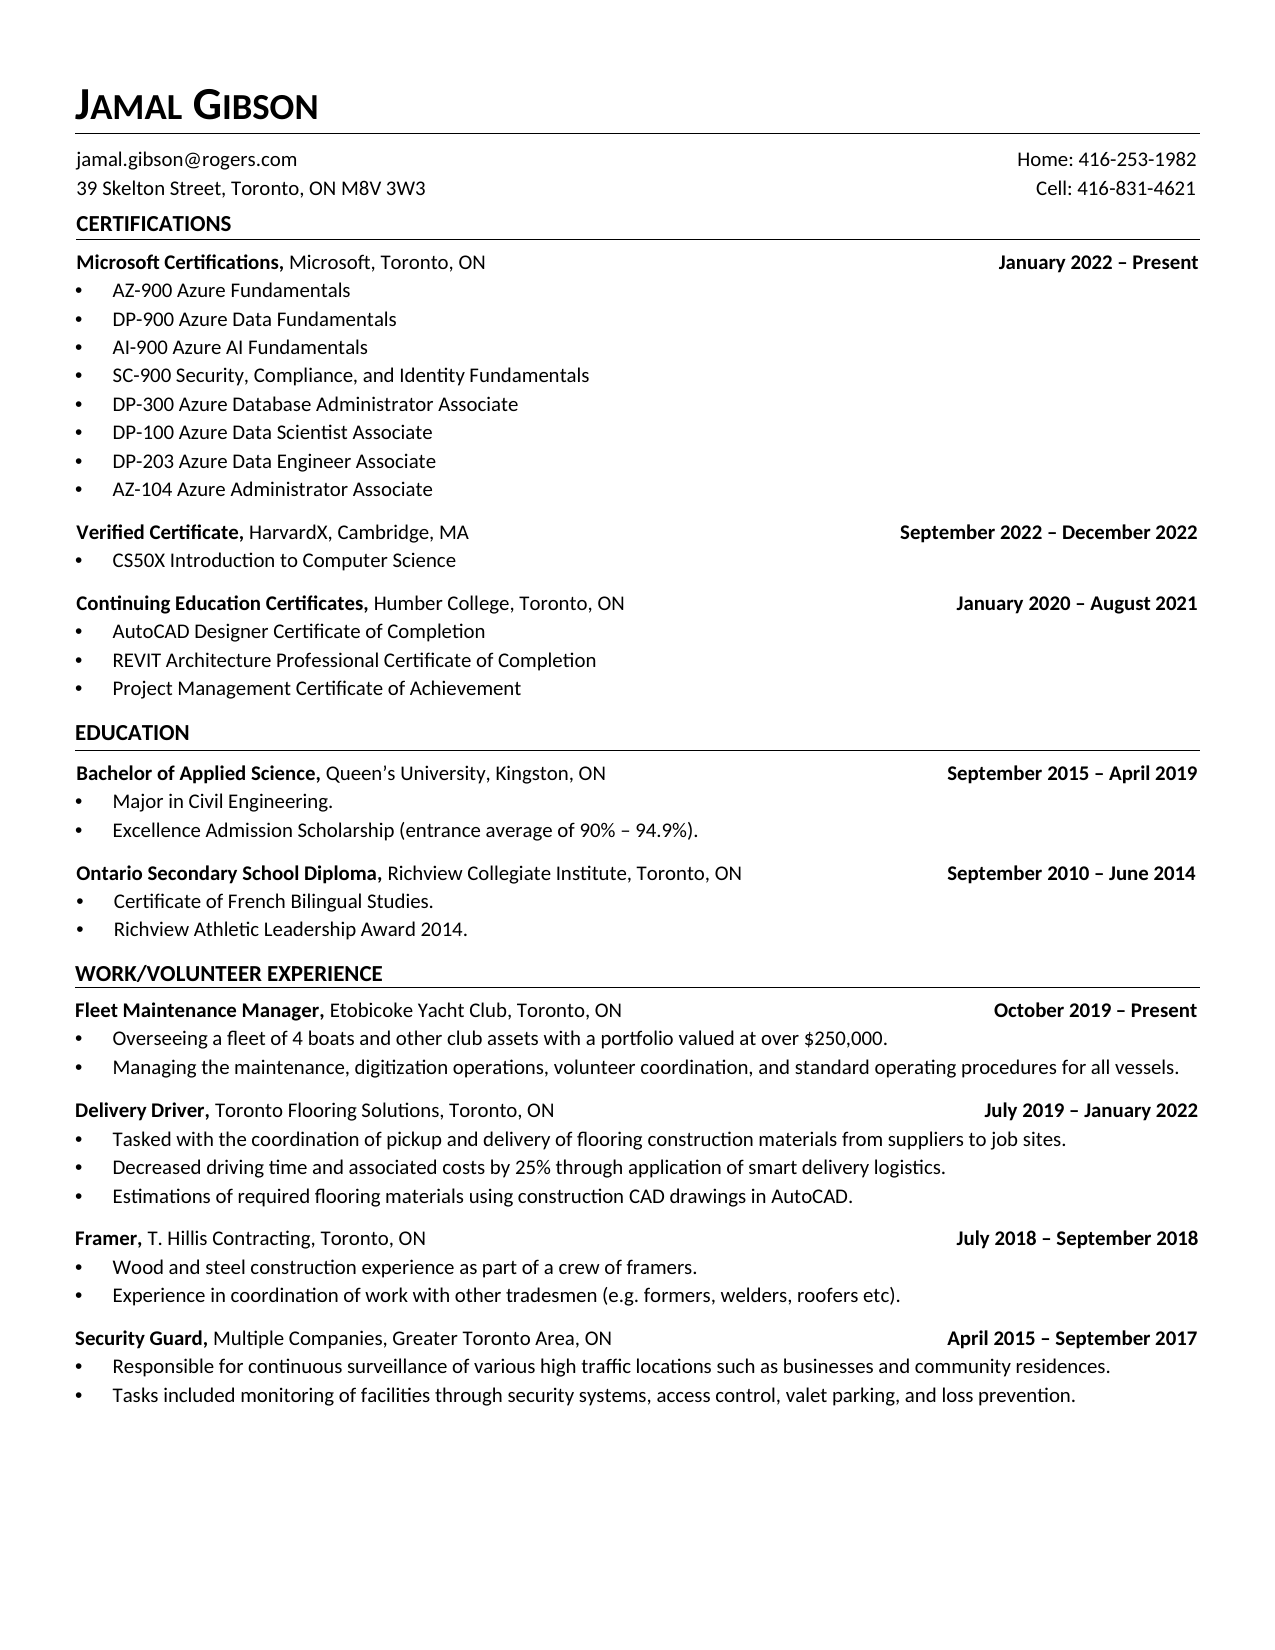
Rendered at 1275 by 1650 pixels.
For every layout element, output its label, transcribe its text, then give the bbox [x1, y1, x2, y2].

text Continuing Education Certificates, Humber College, Toronto, ON January 2020 – August 2021 [76, 590, 1200, 616]
text jamal.gibson@rogers.com Home: 416-253-1982 39 Skelton Street, Toronto, ON M8V 3W3 Cell: 416-831-4621 [76, 146, 1200, 200]
list Tasks included monitoring of facilities through security systems, access control, valet parking, and loss prevention. [75, 1382, 1199, 1407]
text Verified Certificate, HarvardX, Cambridge, MA September 2022 – December 2022 [76, 519, 1200, 544]
list REVIT Architecture Professional Certificate of Completion [75, 647, 1200, 672]
list SC-900 Security, Compliance, and Identity Fundamentals [75, 363, 1200, 388]
list Major in Civil Engineering. [75, 789, 1200, 814]
list DP-100 Azure Data Scientist Associate [75, 419, 1200, 445]
list Overseeing a fleet of 4 boats and other club assets with a portfolio valued at over $250,000. [75, 1026, 1199, 1051]
list Managing the maintenance, digitization operations, volunteer coordination, and standard operating procedures for all vessels. [75, 1054, 1199, 1079]
text Security Guard, Multiple Companies, Greater Toronto Area, ON April 2015 – September 2017 [75, 1325, 1200, 1350]
text Bachelor of Applied Science, Queen’s University, Kingston, ON September 2015 – April 2019 [76, 760, 1200, 786]
list DP-203 Azure Data Engineer Associate [75, 448, 1200, 473]
list Richview Athletic Leadership Award 2014. [76, 917, 1200, 942]
list CS50X Introduction to Computer Science [75, 547, 1200, 573]
text Microsoft Certifications, Microsoft, Toronto, ON January 2022 – Present [76, 249, 1200, 274]
list Certificate of French Bilingual Studies. [76, 888, 1200, 913]
list Excellence Admission Scholarship (entrance average of 90% – 94.9%). [75, 817, 1200, 842]
text Jamal Gibson [75, 75, 1200, 133]
list Estimations of required flooring materials using construction CAD drawings in AutoCAD. [75, 1183, 1200, 1208]
list AutoCAD Designer Certificate of Completion [75, 618, 1200, 644]
list AI-900 Azure AI Fundamentals [75, 334, 1200, 360]
list AZ-900 Azure Fundamentals [75, 277, 1200, 303]
list Tasked with the coordination of pickup and delivery of flooring construction materials from suppliers to job sites. [75, 1126, 1200, 1151]
text Ontario Secondary School Diploma, Richview Collegiate Institute, Toronto, ON September 2010 – June 2014 [76, 860, 1200, 885]
list Decreased driving time and associated costs by 25% through application of smart delivery logistics. [75, 1154, 1200, 1180]
text EDUCATION [75, 718, 1200, 750]
text CERTIFICATIONS [76, 209, 1200, 239]
list Wood and steel construction experience as part of a crew of framers. [75, 1254, 1199, 1279]
list Experience in coordination of work with other tradesmen (e.g. formers, welders, roofers etc). [75, 1282, 1199, 1308]
list Project Management Certificate of Achievement [75, 675, 1200, 701]
list DP-300 Azure Database Administrator Associate [75, 391, 1200, 417]
list AZ-104 Azure Administrator Associate [75, 476, 1200, 502]
text Framer, T. Hillis Contracting, Toronto, ON July 2018 – September 2018 [75, 1226, 1200, 1251]
text Fleet Maintenance Manager, Etobicoke Yacht Club, Toronto, ON October 2019 – Present [75, 997, 1200, 1023]
list DP-900 Azure Data Fundamentals [75, 306, 1200, 331]
text Delivery Driver, Toronto Flooring Solutions, Toronto, ON July 2019 – January 2022 [75, 1098, 1200, 1123]
text WORK/VOLUNTEER EXPERIENCE [75, 959, 1200, 987]
list Responsible for continuous surveillance of various high traffic locations such as businesses and community residences. [75, 1353, 1200, 1379]
